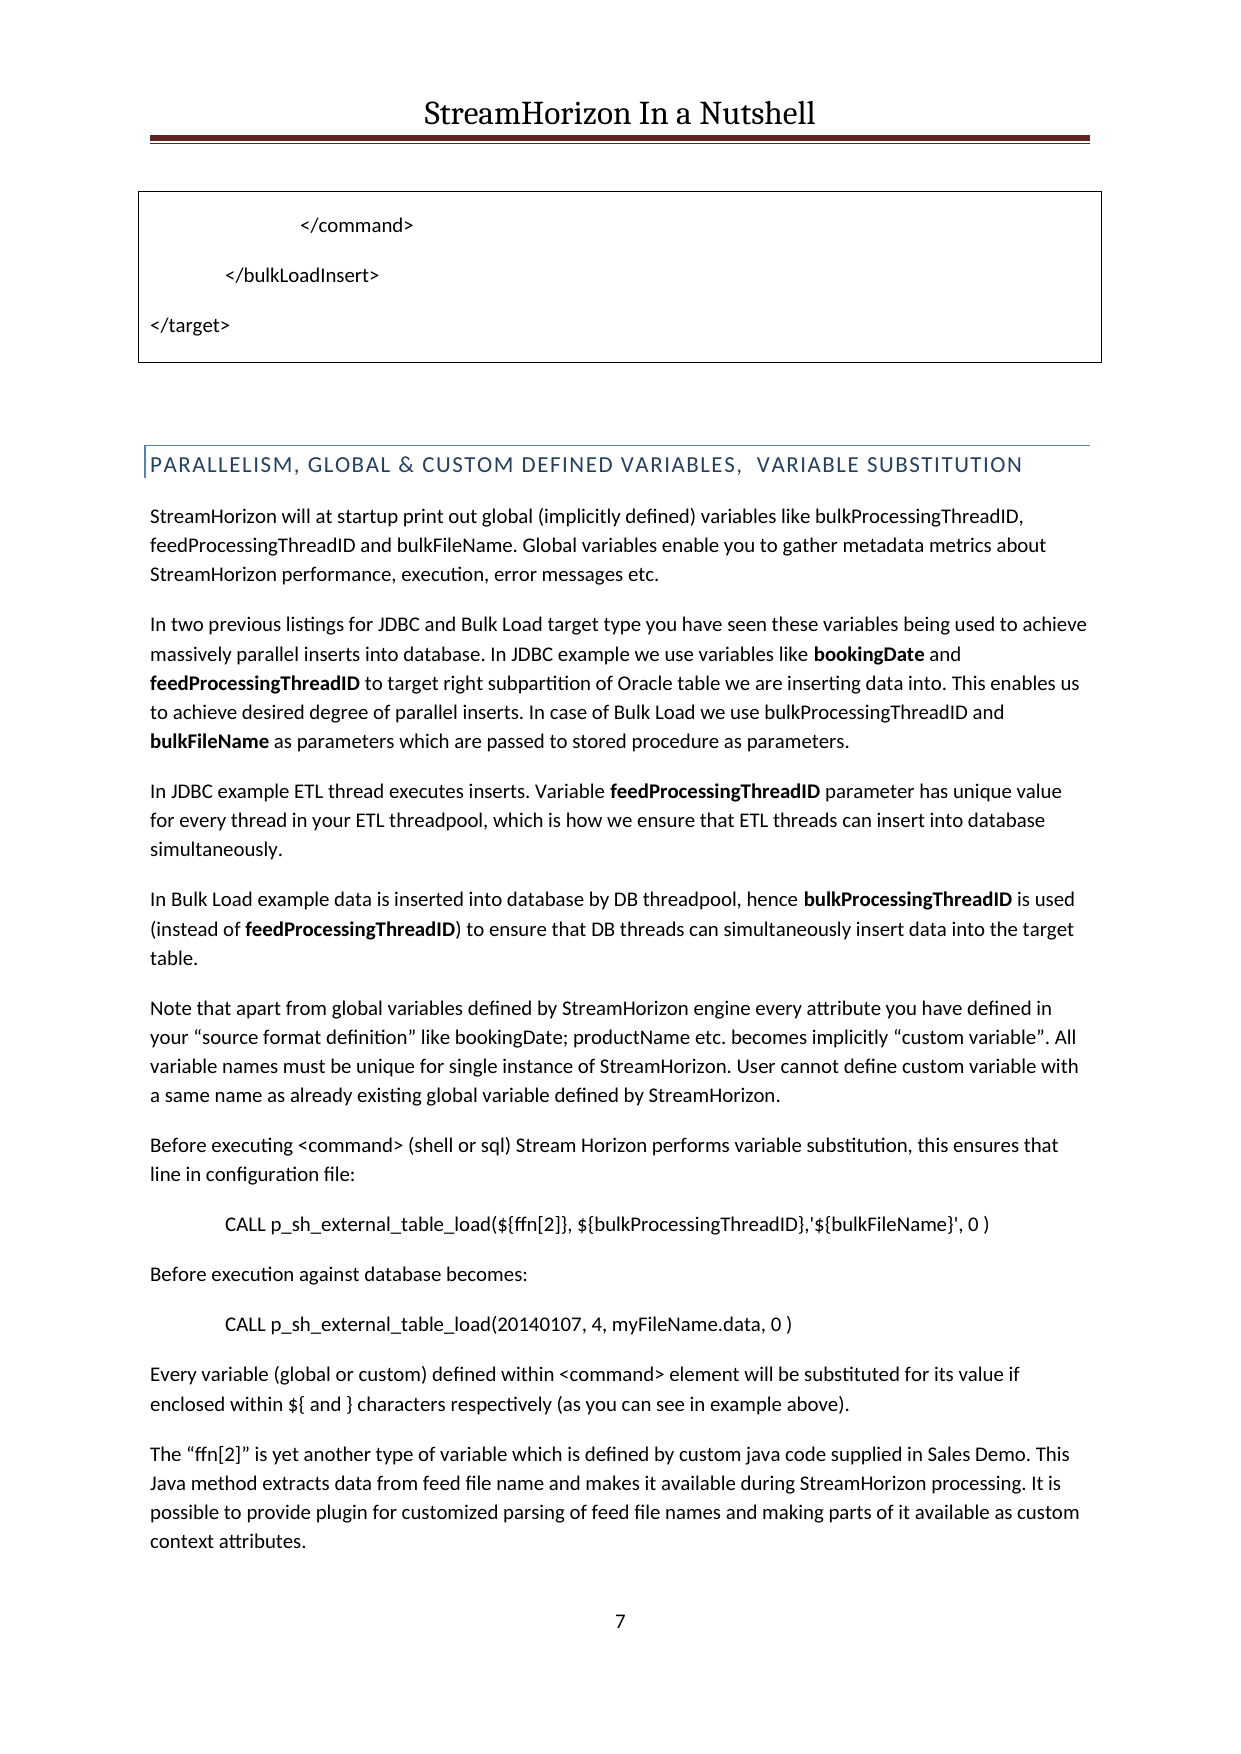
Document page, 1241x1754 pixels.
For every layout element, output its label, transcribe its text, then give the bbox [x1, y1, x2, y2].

text In two previous listings for JDBC and Bulk Load target type you have seen these variables being used to achieve massively parallel inserts into database. In JDBC example we use variables like bookingDate and feedProcessingThreadID to target right subpartition of Oracle table we are inserting data into. This enables us to achieve desired degree of parallel inserts. In case of Bulk Load we use bulkProcessingThreadID and bulkFileName as parameters which are passed to stored procedure as parameters. [150, 612, 1090, 754]
text Before executing <command> (shell or sql) Stream Horizon performs variable substitution, this ensures that line in configuration file: [150, 1132, 1090, 1187]
text Every variable (global or custom) defined within <command> element will be substituted for its value if enclosed within ${ and } characters respectively (as you can see in example above). [150, 1362, 1090, 1416]
text CALL p_sh_external_table_load(20140107, 4, myFileName.data, 0 ) [150, 1312, 1090, 1337]
text In Bulk Load example data is inserted into database by DB threadpool, hence bulkProcessingThreadID is used (instead of feedProcessingThreadID) to ensure that DB threads can simultaneously insert data into the target table. [150, 887, 1090, 970]
subtitle Parallelism, global & custom defined variables, variable substitution [146, 446, 1090, 478]
text The “ffn[2]” is yet another type of variable which is defined by custom java code supplied in Sales Demo. This Java method extracts data from feed file name and makes it available during StreamHorizon processing. It is possible to provide plugin for customized parsing of feed file names and making parts of it available as custom context attributes. [150, 1441, 1090, 1554]
text In JDBC example ETL thread executes inserts. Variable feedProcessingThreadID parameter has unique value for every thread in your ETL threadpool, which is how we ensure that ETL threads can insert into database simultaneously. [150, 778, 1090, 862]
text StreamHorizon will at startup print out global (implicitly defined) variables like bulkProcessingThreadID, feedProcessingThreadID and bulkFileName. Global variables enable you to gather metadata metrics about StreamHorizon performance, execution, error messages etc. [150, 503, 1090, 587]
text Before execution against database becomes: [150, 1262, 1090, 1287]
text CALL p_sh_external_table_load(${ffn[2]}, ${bulkProcessingThreadID},'${bulkFileName}', 0 ) [150, 1212, 1090, 1237]
text Note that apart from global variables defined by StreamHorizon engine every attribute you have defined in your “source format definition” like bookingDate; productName etc. becomes implicitly “custom variable”. All variable names must be unique for single instance of StreamHorizon. User cannot define custom variable with a same name as already existing global variable defined by StreamHorizon. [150, 995, 1090, 1108]
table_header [139, 192, 1101, 362]
